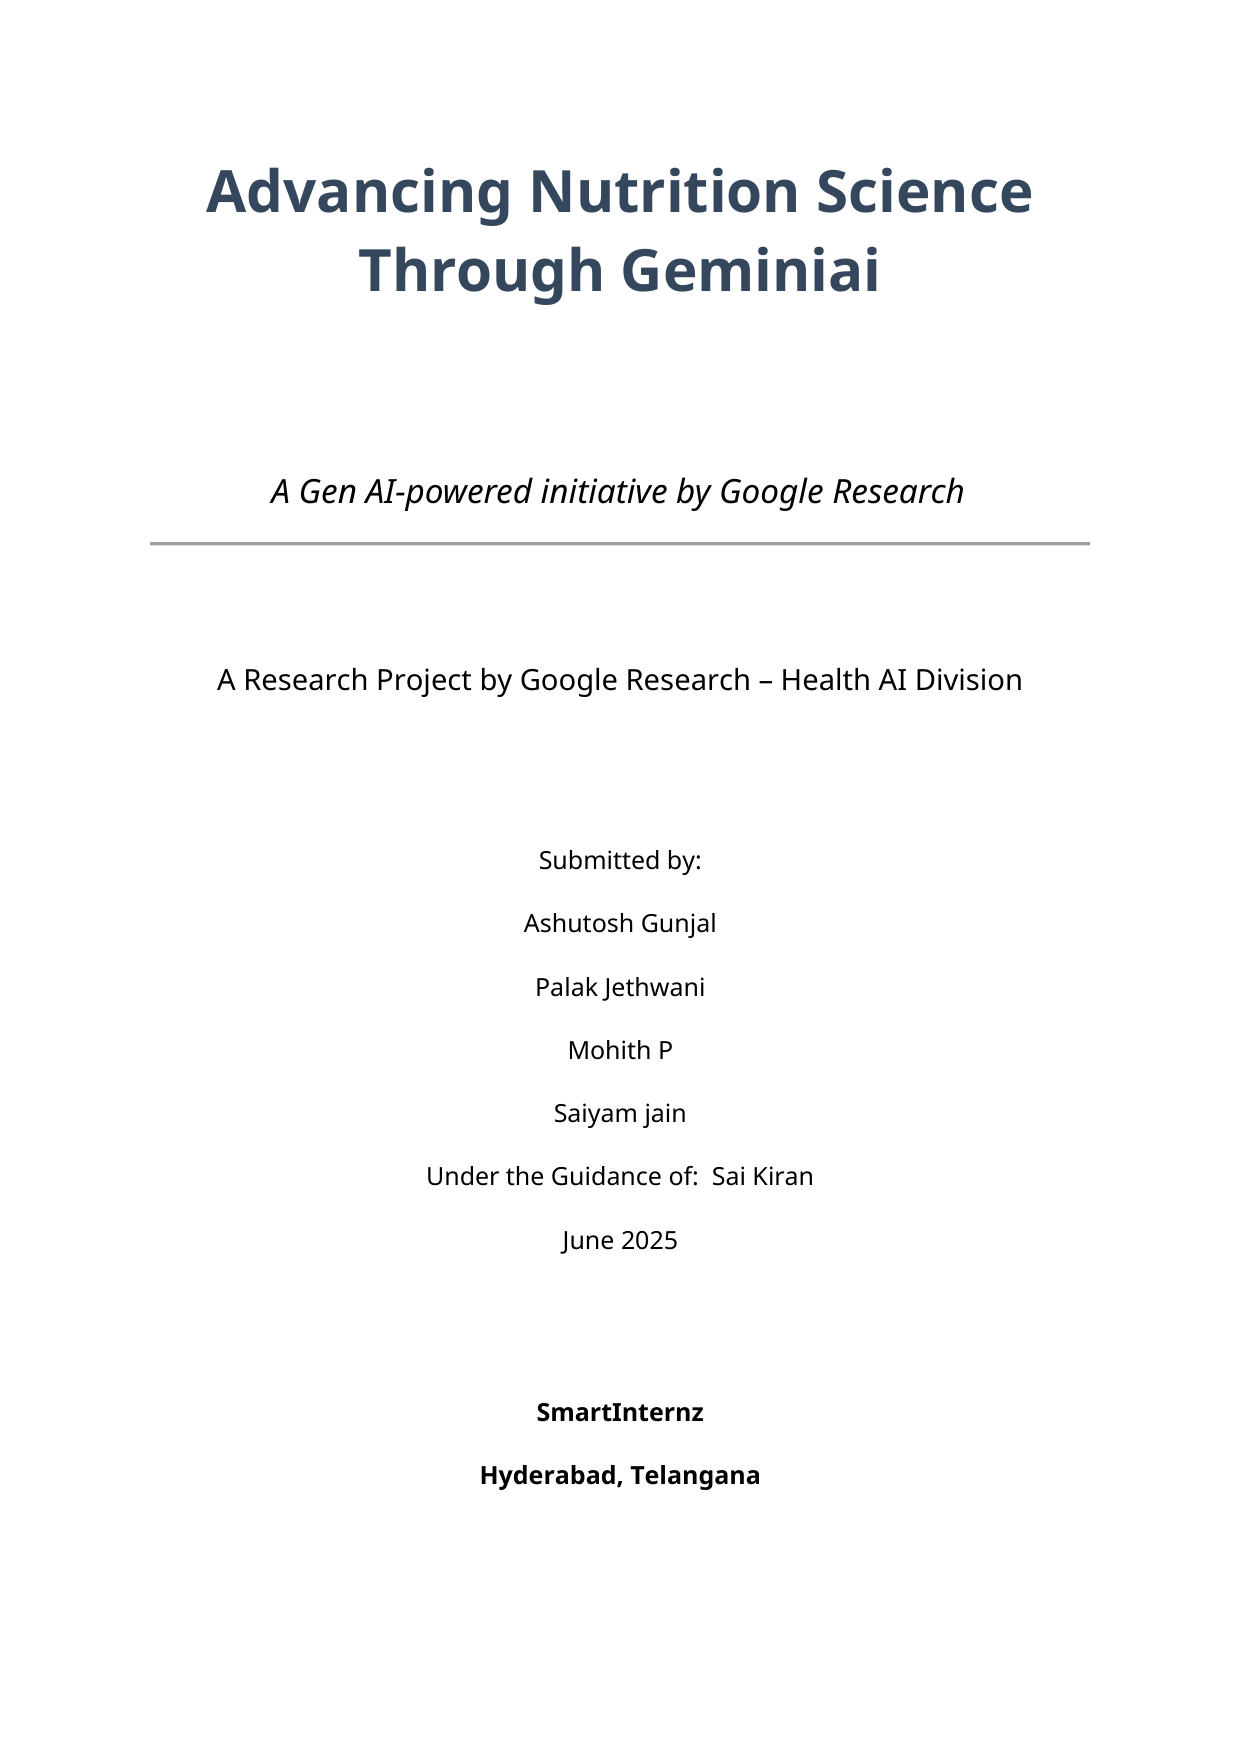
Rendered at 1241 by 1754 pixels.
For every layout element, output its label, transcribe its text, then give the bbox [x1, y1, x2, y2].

text Under the Guidance of: Sai Kiran [150, 1159, 1090, 1193]
text Hyderabad, Telangana [150, 1458, 1090, 1492]
text A Research Project by Google Research – Health AI Division [150, 659, 1090, 699]
text Palak Jethwani [150, 969, 1090, 1003]
text SmartInternz [150, 1394, 1090, 1429]
text Ashutosh Gunjal [150, 906, 1090, 940]
text Saiyam jain [150, 1096, 1090, 1130]
text A Gen AI-powered initiative by Google Research [150, 468, 1090, 513]
text June 2025 [150, 1222, 1090, 1256]
text Advancing Nutrition Science Through Geminiai [150, 150, 1090, 309]
text Mohith P [150, 1033, 1090, 1067]
text Submitted by: [150, 843, 1090, 877]
